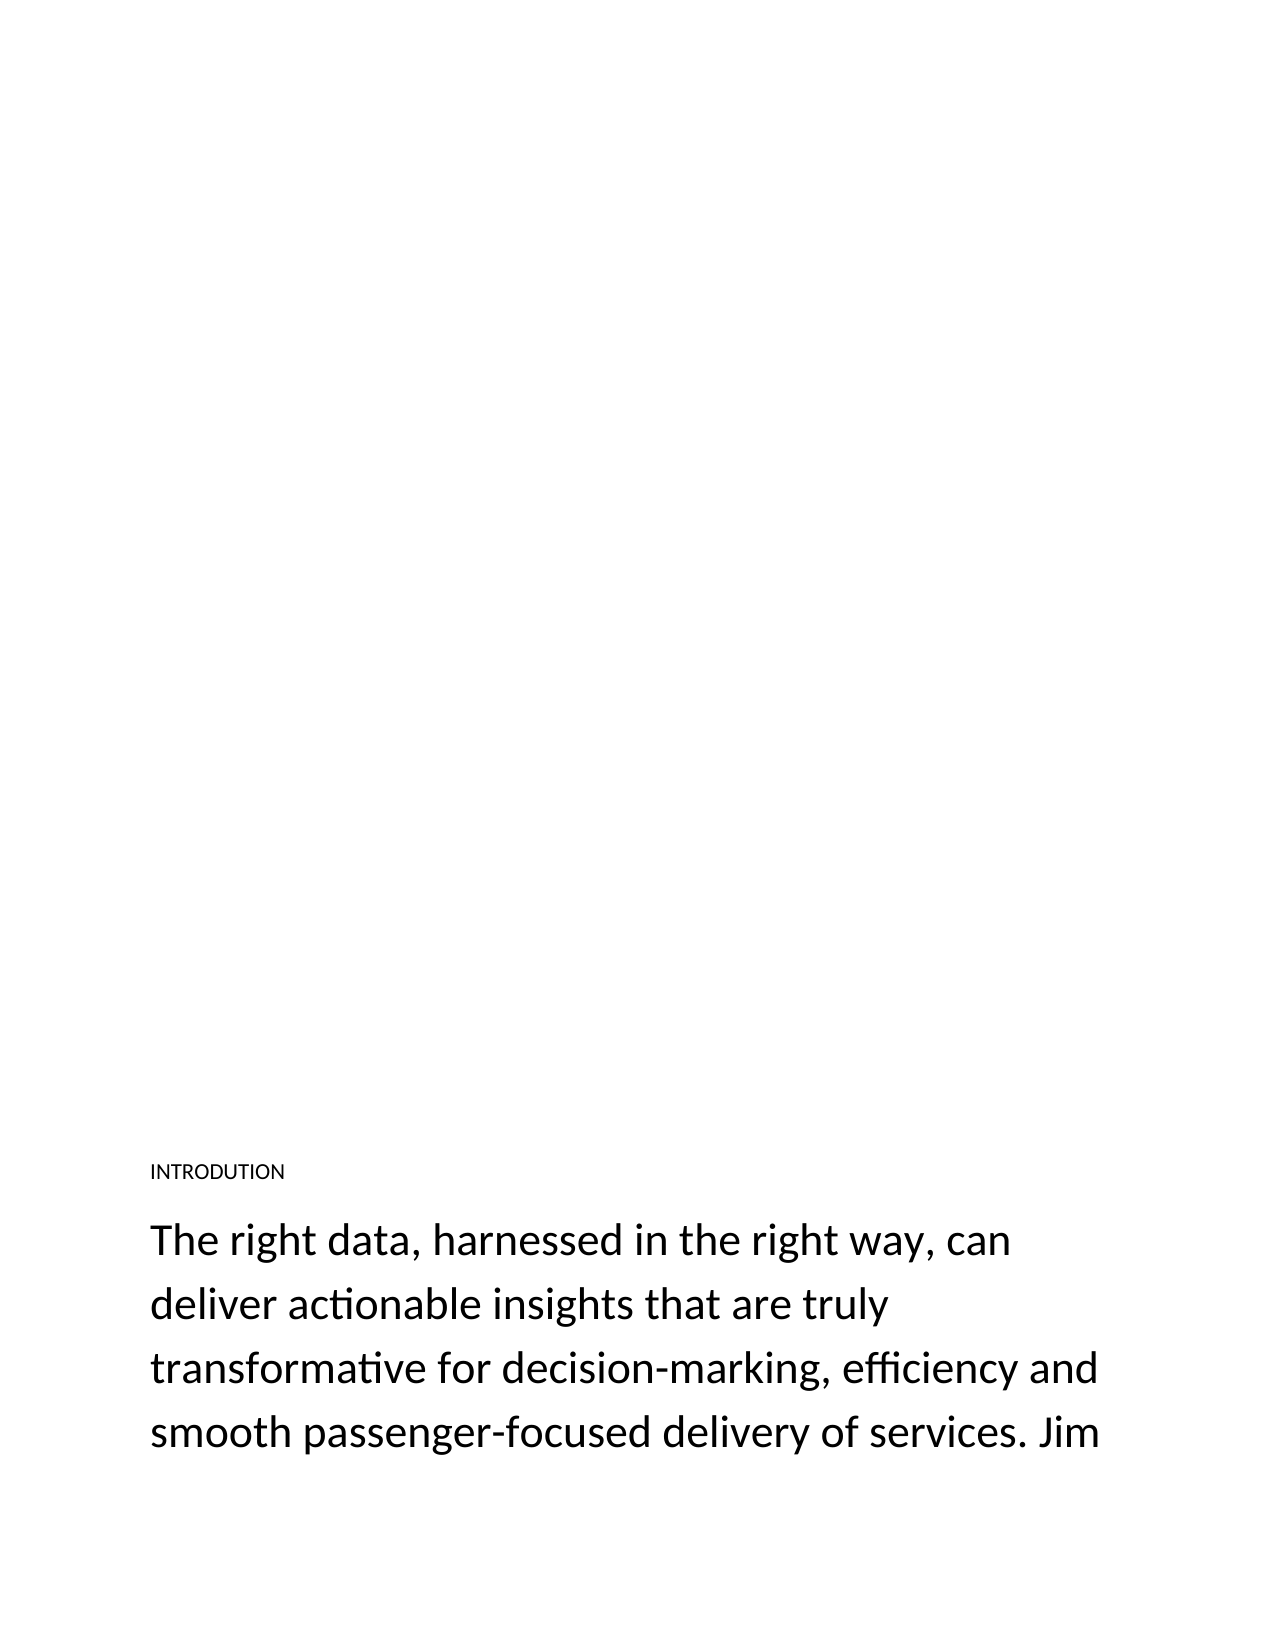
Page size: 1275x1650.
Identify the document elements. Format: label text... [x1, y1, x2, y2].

text INTRODUTION [150, 1157, 1125, 1185]
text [150, 1210, 1125, 1459]
